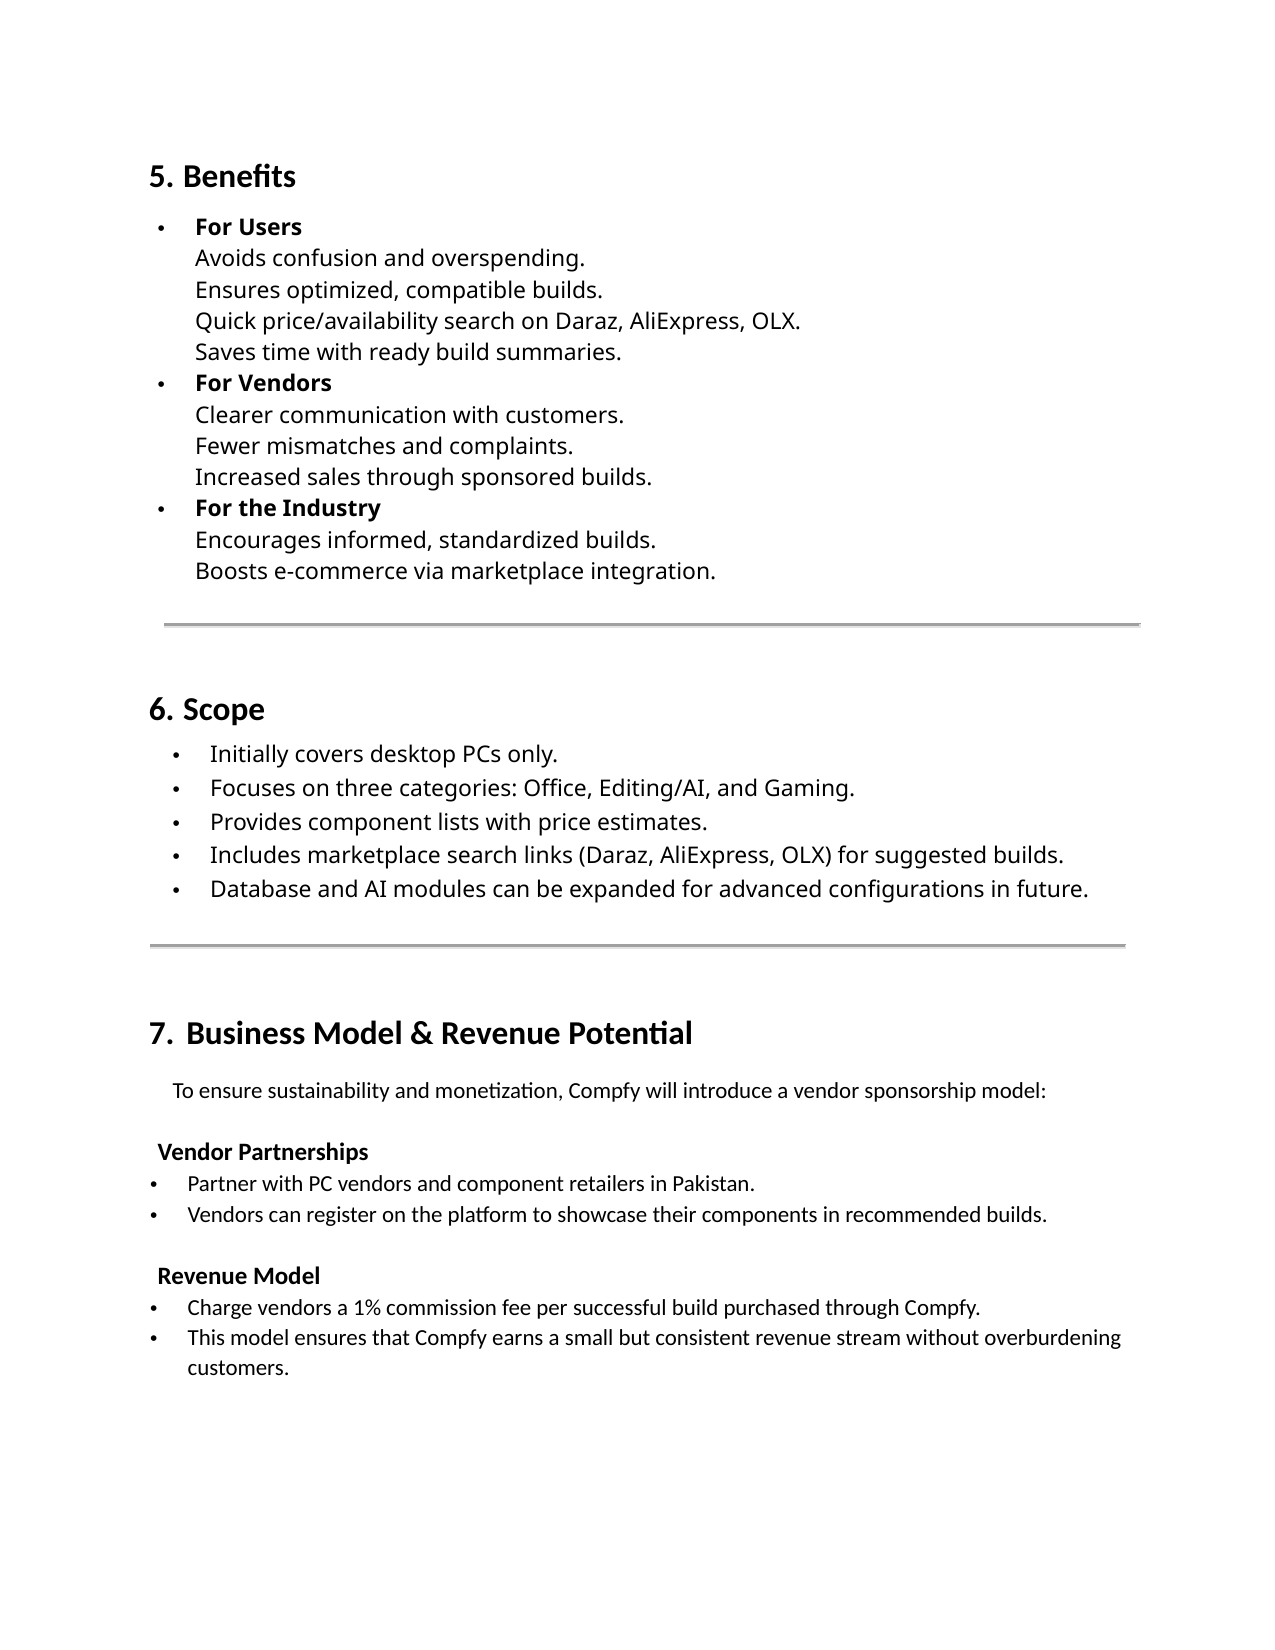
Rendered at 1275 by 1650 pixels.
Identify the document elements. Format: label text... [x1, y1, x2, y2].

list Includes marketplace search links (Daraz, AliExpress, OLX) for suggested builds. [172, 839, 1141, 871]
list Database and AI modules can be expanded for advanced configurations in future. [172, 873, 1141, 904]
subtitle Business Model & Revenue Potential [148, 1012, 1141, 1053]
subtitle Revenue Model [157, 1260, 1141, 1291]
subtitle Benefits [148, 154, 1141, 195]
list For the Industry Encourages informed, standardized builds. Boosts e-commerce via marketplace integration. [157, 492, 1141, 586]
list This model ensures that Compfy earns a small but consistent revenue stream without overburdening customers. [150, 1323, 1134, 1381]
list Vendors can register on the platform to showcase their components in recommended builds. [150, 1200, 1134, 1228]
list Focuses on three categories: Office, Editing/AI, and Gaming. [172, 772, 1141, 803]
list Charge vendors a 1% commission fee per successful build purchased through Compfy. [150, 1293, 1134, 1321]
list Provides component lists with price estimates. [172, 806, 1141, 837]
subtitle Scope [148, 687, 1141, 728]
list For Users Avoids confusion and overspending. Ensures optimized, compatible builds. Quick price/availability search on Daraz, AliExpress, OLX. Saves time with ready build summaries. [157, 211, 1141, 367]
text To ensure sustainability and monetization, Compfy will introduce a vendor sponsorship model: [172, 1076, 1141, 1104]
list For Vendors Clearer communication with customers. Fewer mismatches and complaints. Increased sales through sponsored builds. [157, 367, 1141, 492]
subtitle Vendor Partnerships [157, 1137, 1141, 1167]
list Initially covers desktop PCs only. [172, 738, 1141, 769]
list Partner with PC vendors and component retailers in Pakistan. [150, 1169, 1134, 1197]
